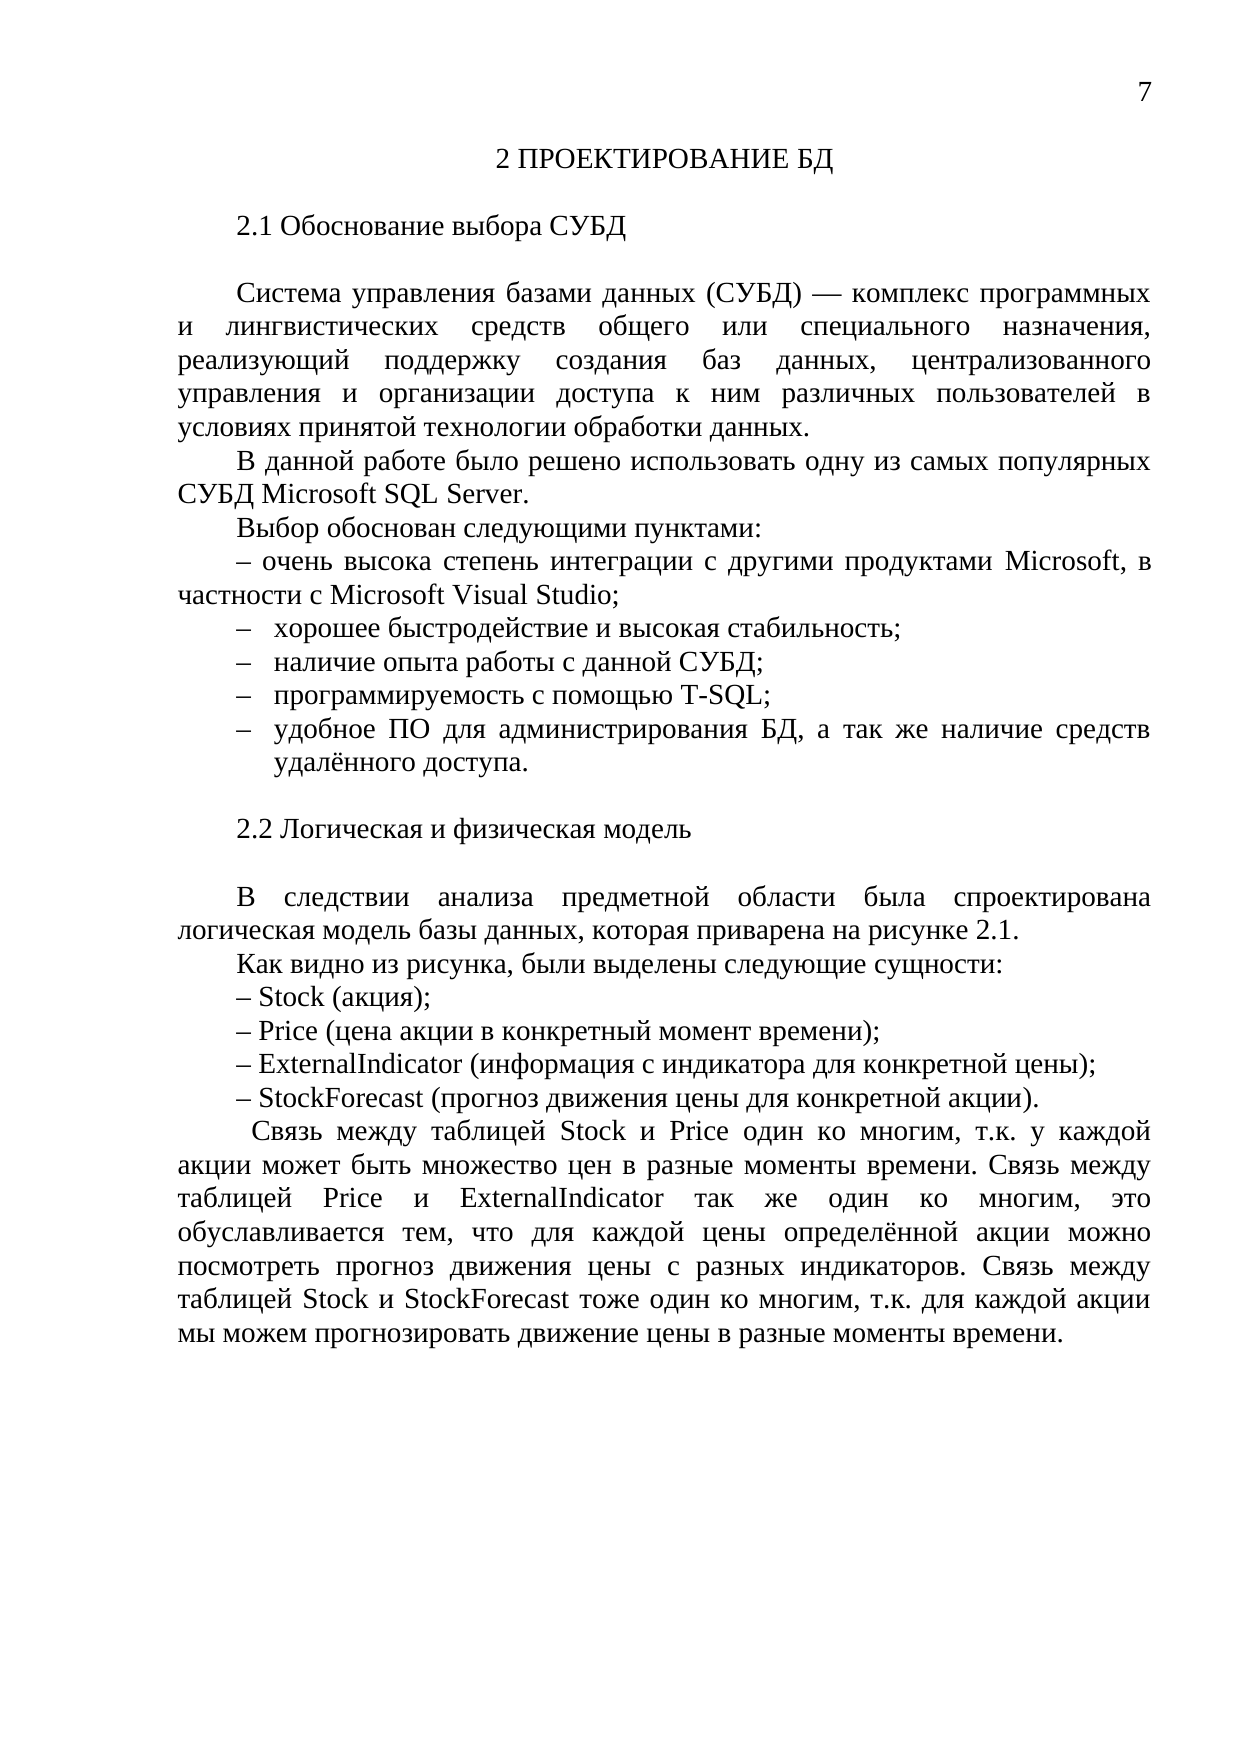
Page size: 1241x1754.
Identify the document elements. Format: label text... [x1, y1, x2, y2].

text Система управления базами данных (СУБД) — комплекс программных и лингвистических средств общего или специального назначения, реализующий поддержку создания баз данных, централизованного управления и организации доступа к ним различных пользователей в условиях принятой технологии обработки данных. [177, 275, 1152, 443]
text В следствии анализа предметной области была спроектирована логическая модель базы данных, которая приварена на рисунке 2.1. [177, 879, 1152, 946]
text Как видно из рисунка, были выделены следующие сущности: [177, 946, 1152, 979]
list программируемость с помощью T-SQL; [236, 677, 1152, 711]
text – ExternalIndicator (информация с индикатора для конкретной цены); [177, 1046, 1152, 1080]
list удобное ПО для администрирования БД, а так же наличие средств удалённого доступа. [236, 711, 1152, 778]
text В данной работе было решено использовать одну из самых популярных СУБД Microsoft SQL Server. [177, 443, 1152, 510]
list наличие опыта работы с данной СУБД; [236, 644, 1152, 677]
subtitle 2.2 Логическая и физическая модель [177, 812, 1152, 845]
text – StockForecast (прогноз движения цены для конкретной акции). [177, 1080, 1152, 1113]
text – Price (цена акции в конкретный момент времени); [177, 1013, 1152, 1046]
list хорошее быстродействие и высокая стабильность; [236, 610, 1152, 644]
text Связь между таблицей Stock и Price один ко многим, т.к. у каждой акции может быть множество цен в разные моменты времени. Связь между таблицей Price и ExternalIndicator так же один ко многим, это обуславливается тем, что для каждой цены определённой акции можно посмотреть прогноз движения цены с разных индикаторов. Связь между таблицей Stock и StockForecast тоже один ко многим, т.к. для каждой акции мы можем прогнозировать движение цены в разные моменты времени. [177, 1113, 1152, 1348]
subtitle 2.1 Обоснование выбора СУБД [177, 208, 1152, 241]
text – Stock (акция); [177, 979, 1152, 1013]
text Выбор обоснован следующими пунктами: [177, 510, 1152, 543]
text – очень высока степень интеграции с другими продуктами Microsoft, в частности с Microsoft Visual Studio; [177, 543, 1152, 610]
subtitle 2 ПРОЕКТИРОВАНИЕ БД [177, 141, 1152, 174]
